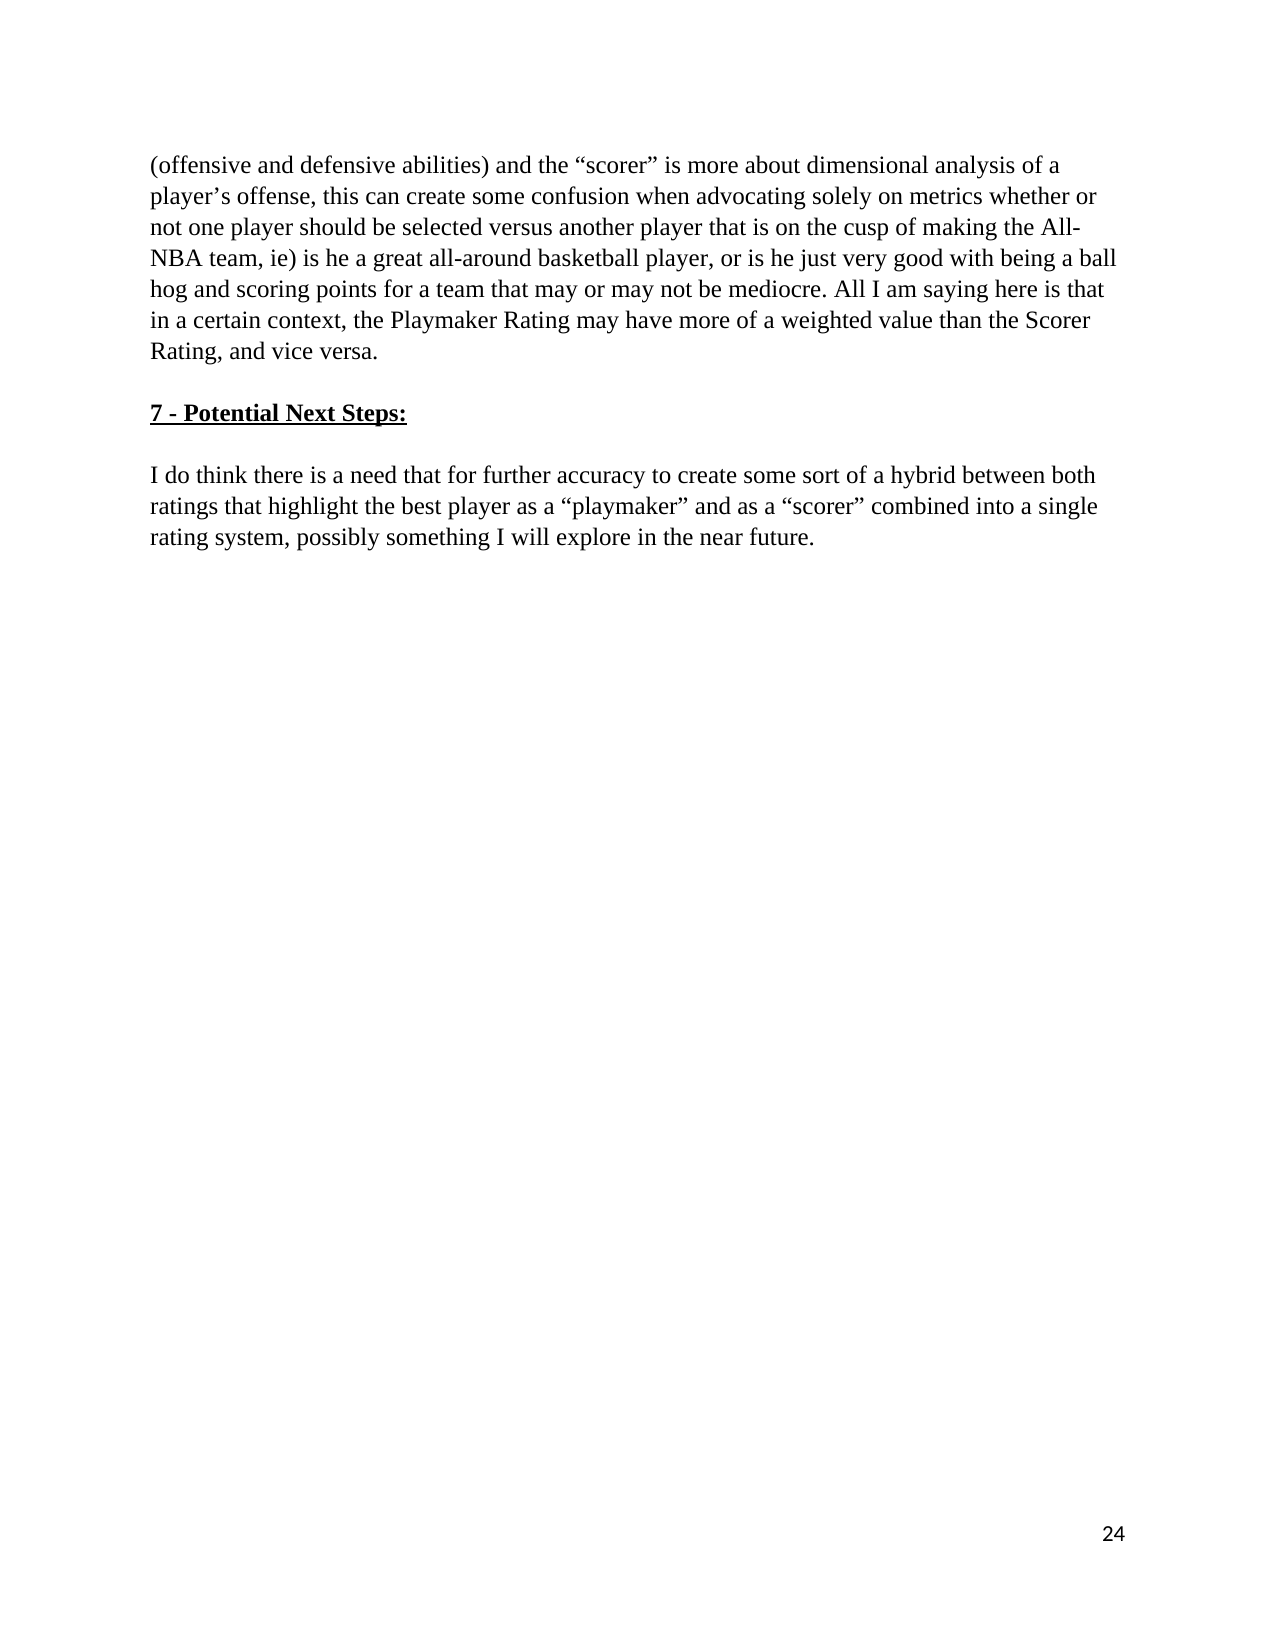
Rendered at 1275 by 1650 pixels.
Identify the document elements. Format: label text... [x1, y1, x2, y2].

text I do think there is a need that for further accuracy to create some sort of a hybrid between both ratings that highlight the best player as a “playmaker” and as a “scorer” combined into a single rating system, possibly something I will explore in the near future. [150, 460, 1125, 551]
text 7 - Potential Next Steps: [150, 398, 1125, 427]
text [150, 150, 1125, 365]
